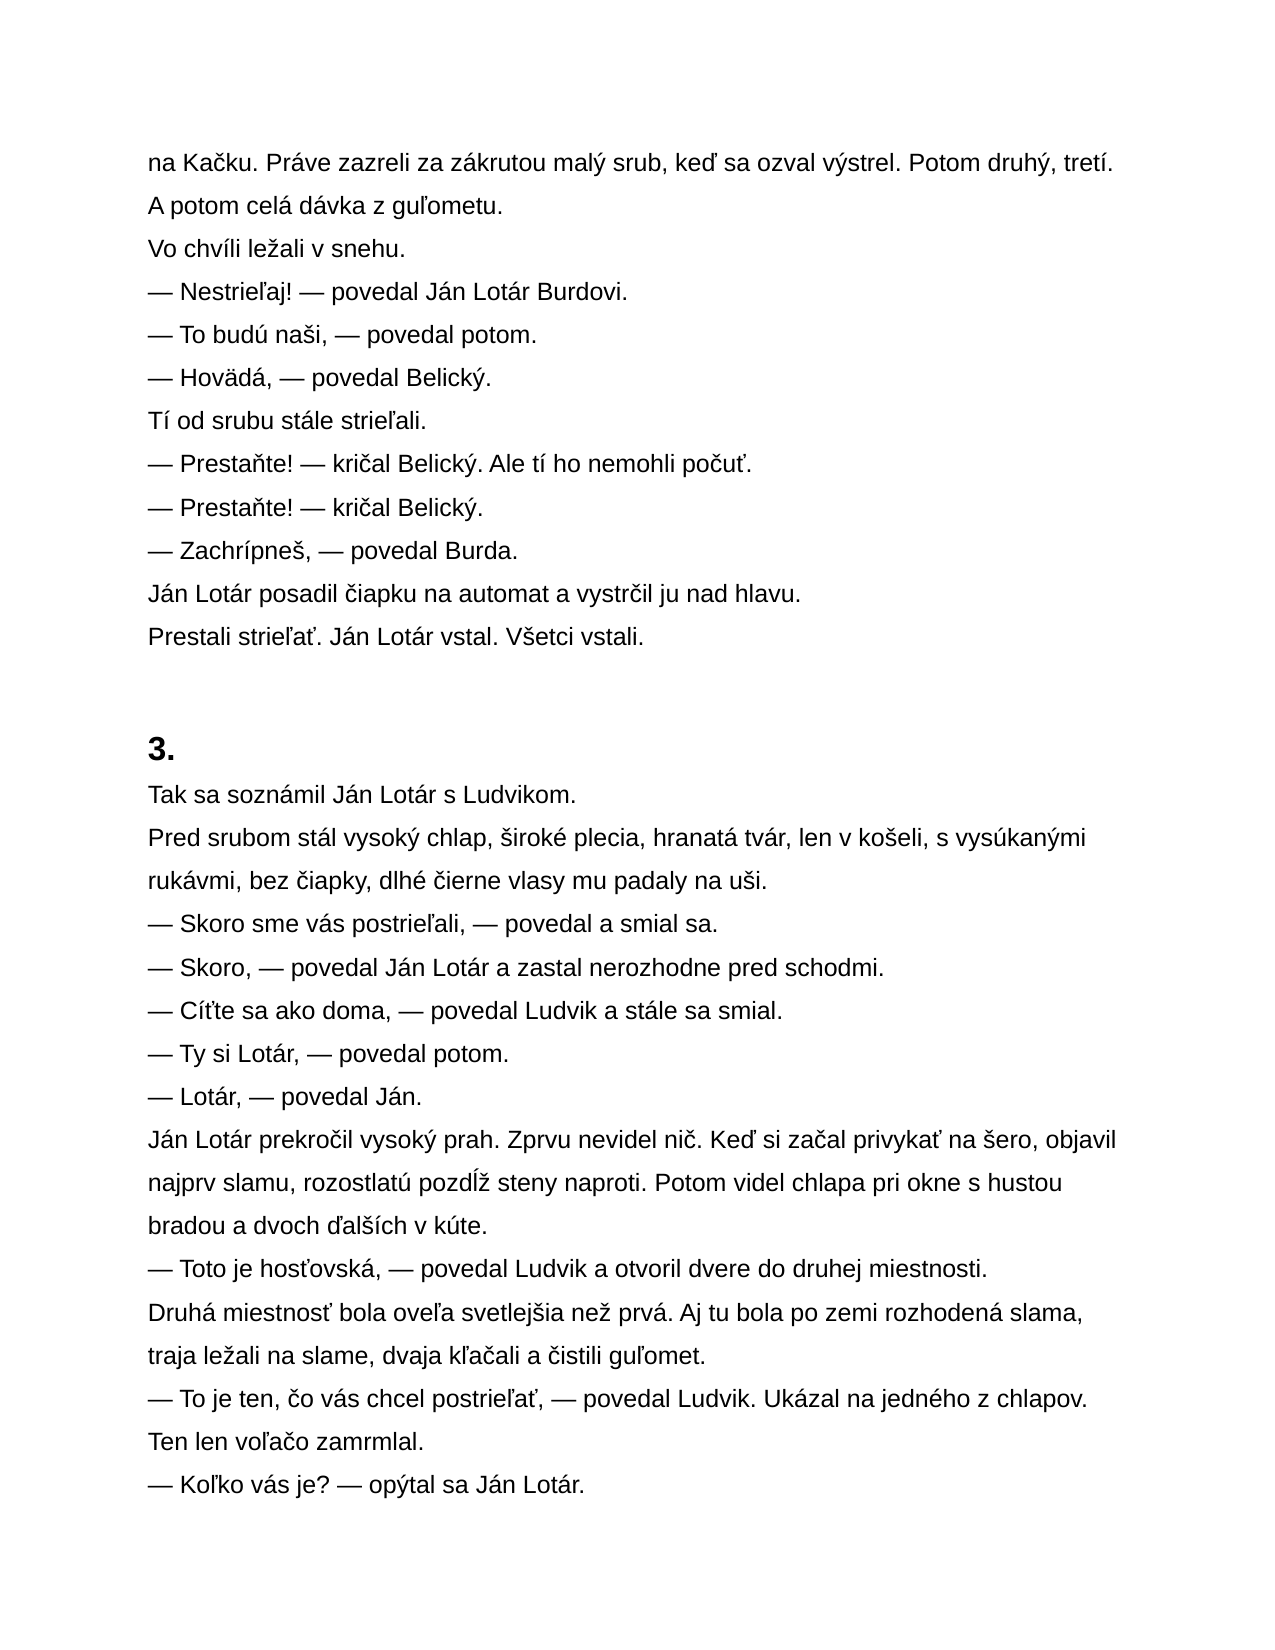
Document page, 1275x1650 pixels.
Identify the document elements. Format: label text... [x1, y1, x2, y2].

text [148, 148, 1127, 219]
text Vo chvíli ležali v snehu. [148, 234, 1127, 263]
text — Nestrieľaj! — povedal Ján Lotár Burdovi. [148, 277, 1127, 306]
text — Prestaňte! — kričal Belický. [148, 493, 1127, 521]
text — Ty si Lotár, — povedal potom. [148, 1039, 1127, 1067]
text — Skoro sme vás postrieľali, — povedal a smial sa. [148, 909, 1127, 938]
text Ján Lotár prekročil vysoký prah. Zprvu nevidel nič. Keď si začal privykať na šero, objavil najprv slamu, rozostlatú pozdĺž steny naproti. Potom videl chlapa pri okne s hustou bradou a dvoch ďalších v kúte. [148, 1125, 1127, 1240]
text Tak sa soznámil Ján Lotár s Ludvikom. [148, 780, 1127, 809]
subtitle 3. [148, 729, 1127, 767]
text — Zachrípneš, — povedal Burda. [148, 536, 1127, 564]
text — Toto je hosťovská, — povedal Ludvik a otvoril dvere do druhej miestnosti. [148, 1254, 1127, 1283]
text Pred srubom stál vysoký chlap, široké plecia, hranatá tvár, len v košeli, s vysúkanými rukávmi, bez čiapky, dlhé čierne vlasy mu padaly na uši. [148, 823, 1127, 895]
text Tí od srubu stále strieľali. [148, 406, 1127, 435]
text Druhá miestnosť bola oveľa svetlejšia než prvá. Aj tu bola po zemi rozhodená slama, traja ležali na slame, dvaja kľačali a čistili guľomet. [148, 1297, 1127, 1369]
text — Cíťte sa ako doma, — povedal Ludvik a stále sa smial. [148, 996, 1127, 1024]
text — Koľko vás je? — opýtal sa Ján Lotár. [148, 1470, 1127, 1499]
text — To budú naši, — povedal potom. [148, 320, 1127, 349]
text Ján Lotár posadil čiapku na automat a vystrčil ju nad hlavu. [148, 579, 1127, 608]
text — Skoro, — povedal Ján Lotár a zastal nerozhodne pred schodmi. [148, 952, 1127, 981]
text Prestali strieľať. Ján Lotár vstal. Všetci vstali. [148, 622, 1127, 651]
text — Prestaňte! — kričal Belický. Ale tí ho nemohli počuť. [148, 449, 1127, 478]
text — To je ten, čo vás chcel postrieľať, — povedal Ludvik. Ukázal na jedného z chlapov. Ten len voľačo zamrmlal. [148, 1384, 1127, 1456]
text — Hovädá, — povedal Belický. [148, 363, 1127, 392]
text — Lotár, — povedal Ján. [148, 1082, 1127, 1111]
